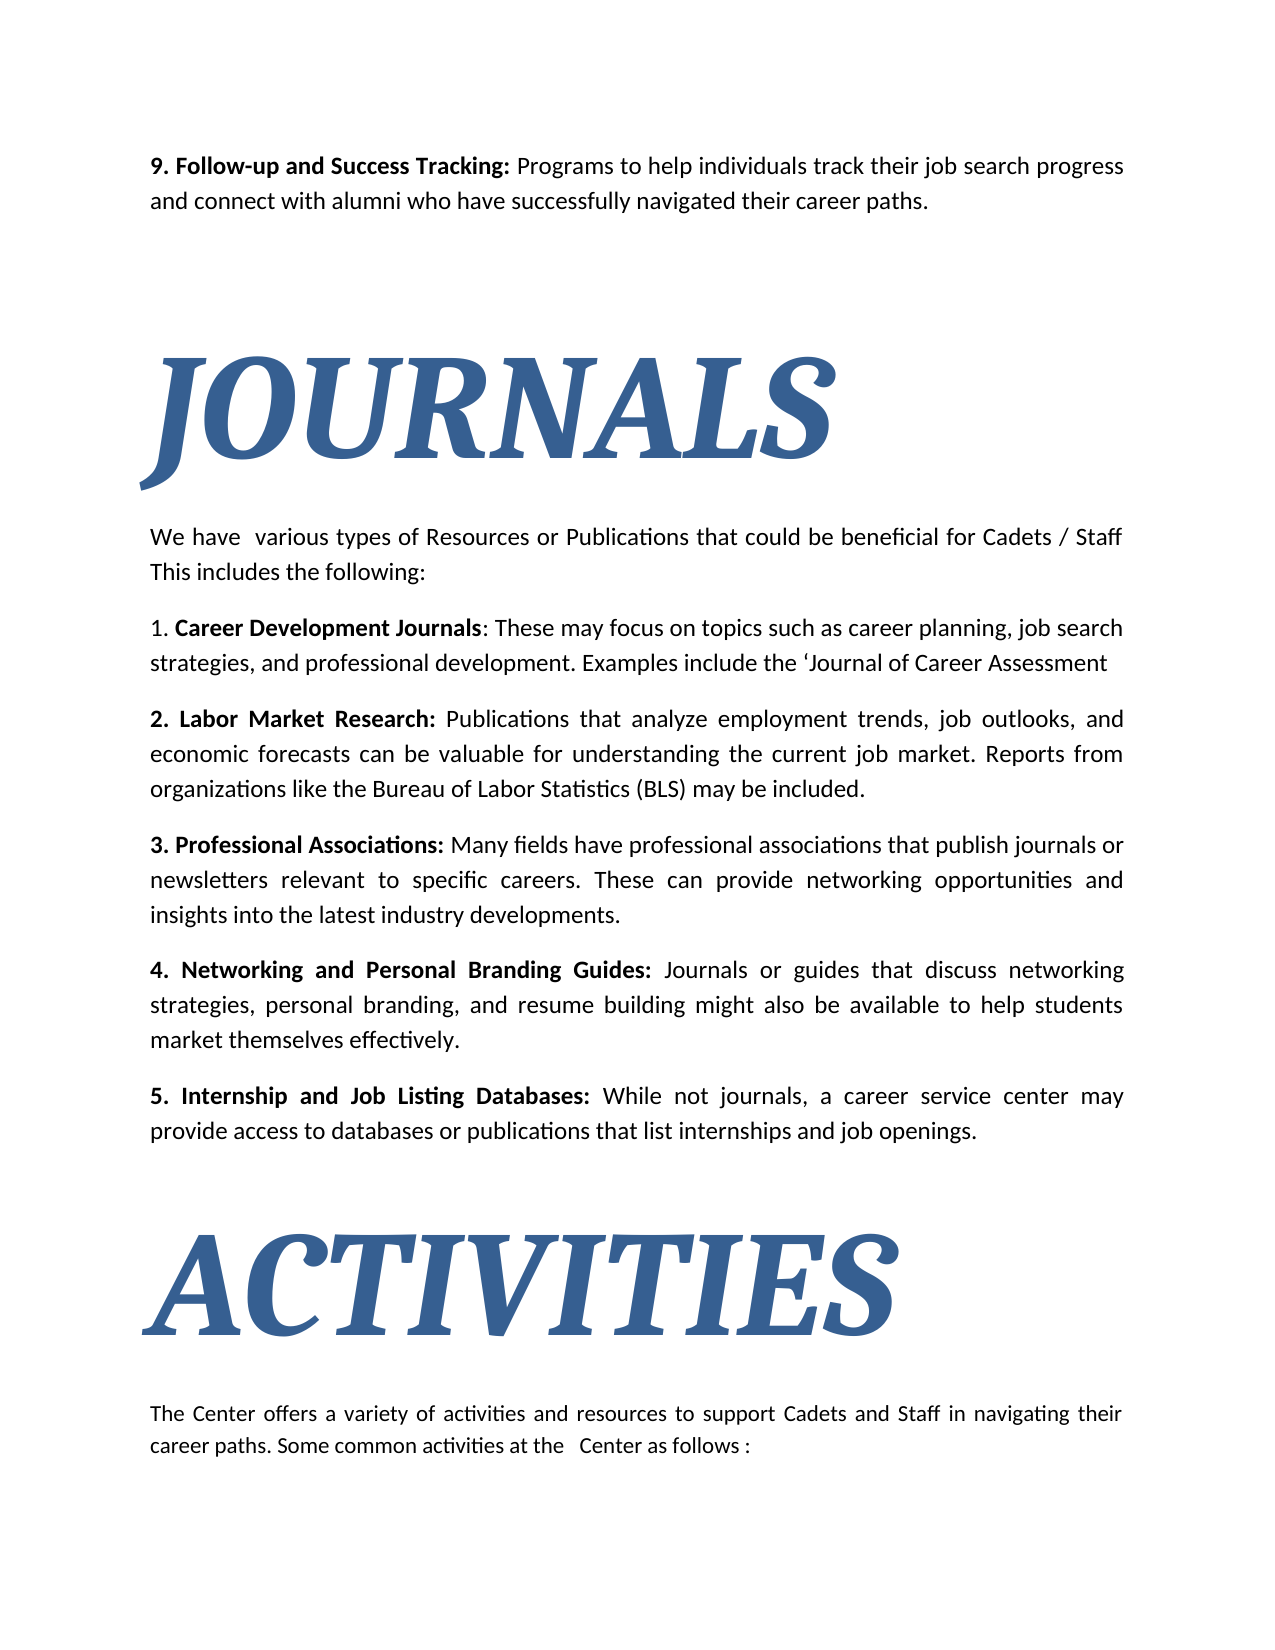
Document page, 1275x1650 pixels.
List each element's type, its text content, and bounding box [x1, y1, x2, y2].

text 2. Labor Market Research: Publications that analyze employment trends, job outlooks, and economic forecasts can be valuable for understanding the current job market. Reports from organizations like the Bureau of Labor Statistics (BLS) may be included. [150, 703, 1125, 803]
subtitle ACTIVITIES [150, 1201, 1125, 1373]
text 3. Professional Associations: Many fields have professional associations that publish journals or newsletters relevant to specific careers. These can provide networking opportunities and insights into the latest industry developments. [150, 829, 1125, 929]
text 9. Follow-up and Success Tracking: Programs to help individuals track their job search progress and connect with alumni who have successfully navigated their career paths. [150, 150, 1125, 216]
text The Center offers a variety of activities and resources to support Cadets and Staff in navigating their career paths. Some common activities at the Center as follows : [150, 1399, 1125, 1459]
subtitle JOURNALS [150, 323, 1125, 496]
text We have various types of Resources or Publications that could be beneficial for Cadets / Staff This includes the following: [150, 521, 1125, 587]
text 5. Internship and Job Listing Databases: While not journals, a career service center may provide access to databases or publications that list internships and job openings. [150, 1081, 1125, 1146]
text 1. Career Development Journals: These may focus on topics such as career planning, job search strategies, and professional development. Examples include the ‘Journal of Career Assessment [150, 612, 1125, 678]
text 4. Networking and Personal Branding Guides: Journals or guides that discuss networking strategies, personal branding, and resume building might also be available to help students market themselves effectively. [150, 955, 1125, 1055]
